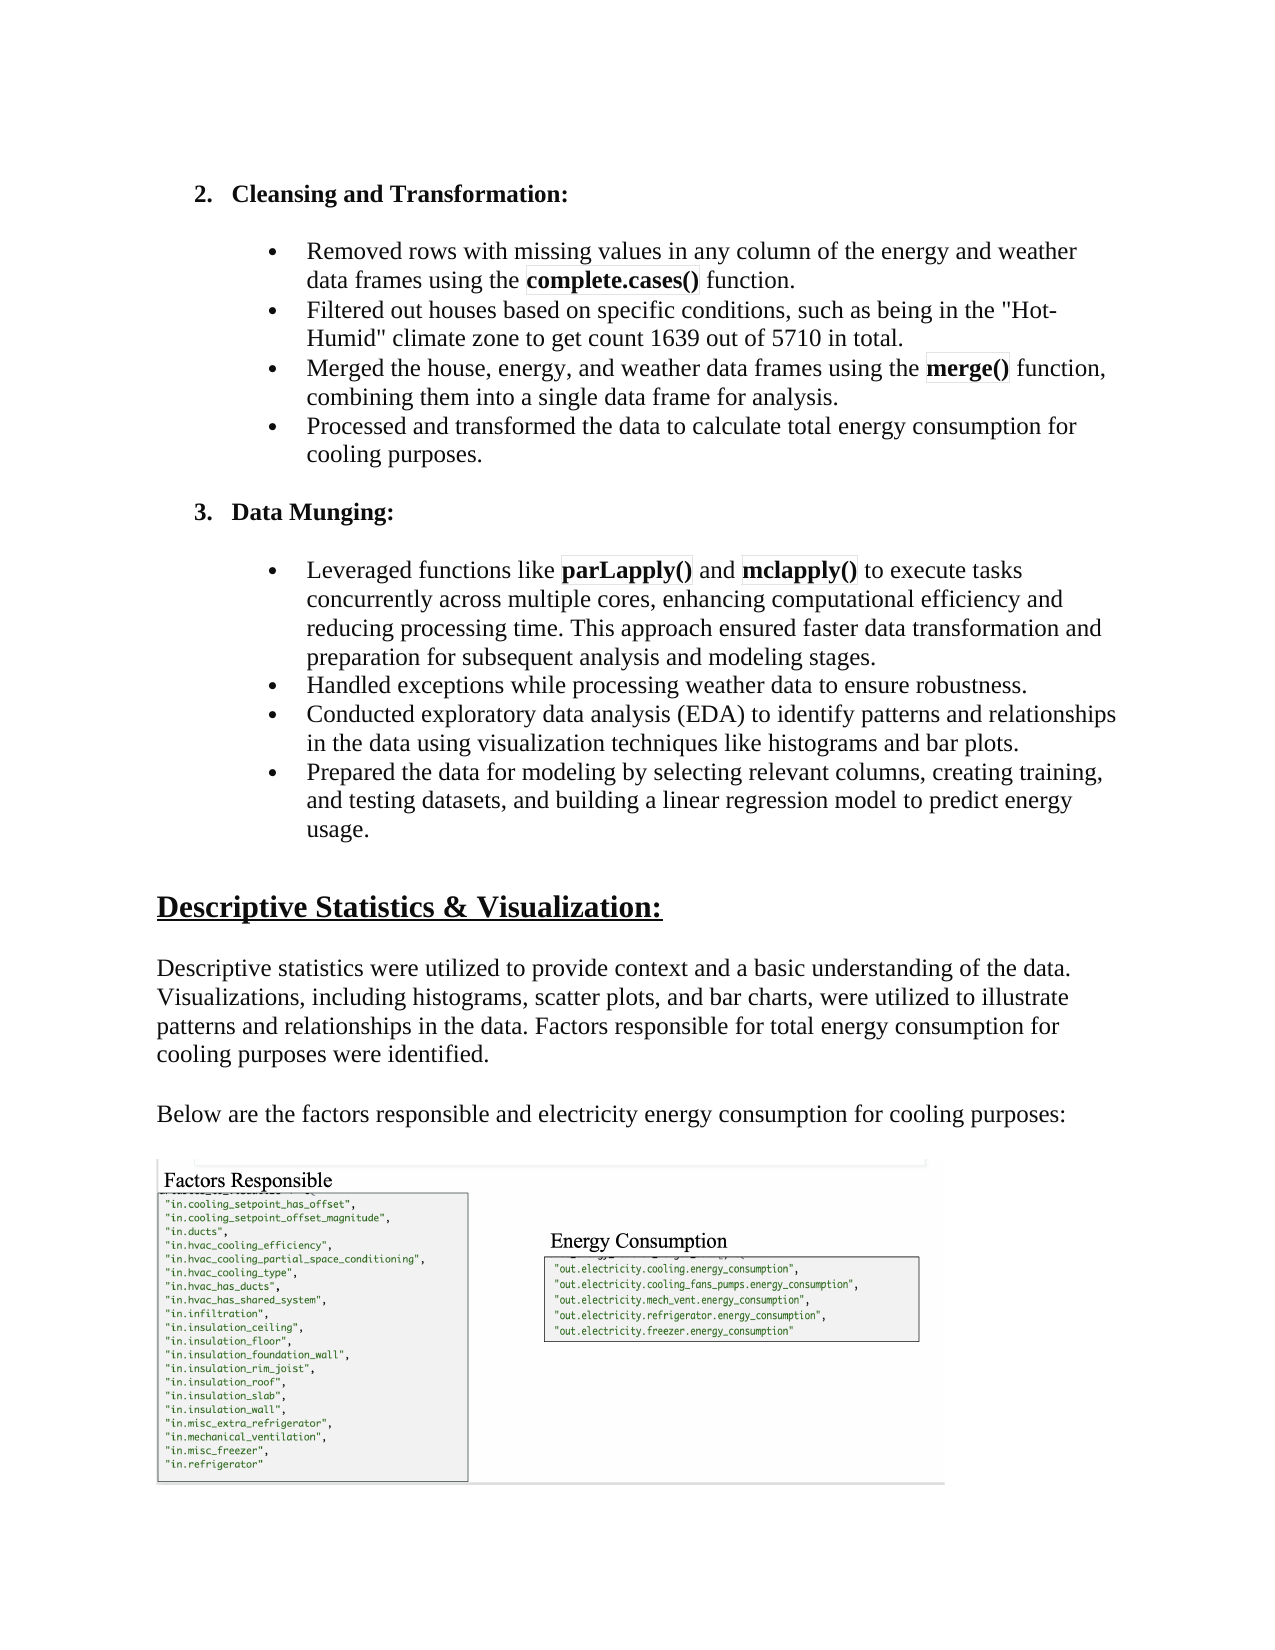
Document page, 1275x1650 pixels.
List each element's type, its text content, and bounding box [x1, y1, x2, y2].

list Cleansing and Transformation: [194, 179, 1118, 207]
picture [156, 1159, 945, 1485]
list Removed rows with missing values in any column of the energy and weather data frames using the complete.cases() function. [269, 236, 1118, 295]
list Conducted exploratory data analysis (EDA) to identify patterns and relationships in the data using visualization techniques like histograms and bar plots. [269, 699, 1118, 757]
list Data Munging: [194, 497, 1118, 526]
list Leveraged functions like parLapply() and mclapply() to execute tasks concurrently across multiple cores, enhancing computational efficiency and reducing processing time. This approach ensured faster data transformation and preparation for subsequent analysis and modeling stages. [858, 554, 1118, 671]
text Below are the factors responsible and electricity energy consumption for cooling purposes: [156, 1099, 1118, 1128]
text Descriptive statistics were utilized to provide context and a basic understanding of the data. Visualizations, including histograms, scatter plots, and bar charts, were utilized to illustrate patterns and relationships in the data. Factors responsible for total energy consumption for cooling purposes were identified. [156, 953, 1118, 1068]
text Descriptive Statistics & Visualization: [156, 888, 1118, 924]
list Processed and transformed the data to calculate total energy consumption for cooling purposes. [269, 411, 1118, 468]
list Leveraged functions like parLapply() and mclapply() to execute tasks concurrently across multiple cores, enhancing computational efficiency and reducing processing time. This approach ensured faster data transformation and preparation for subsequent analysis and modeling stages. [269, 554, 692, 671]
list Filtered out houses based on specific conditions, such as being in the "Hot-Humid" climate zone to get count 1639 out of 5710 in total. [269, 295, 1118, 352]
list Merged the house, energy, and weather data frames using the merge() function, combining them into a single data frame for analysis. [269, 352, 1118, 411]
list Prepared the data for modeling by selecting relevant columns, creating training, and testing datasets, and building a linear regression model to predict energy usage. [269, 757, 1118, 843]
list Handled exceptions while processing weather data to ensure robustness. [269, 671, 1118, 699]
